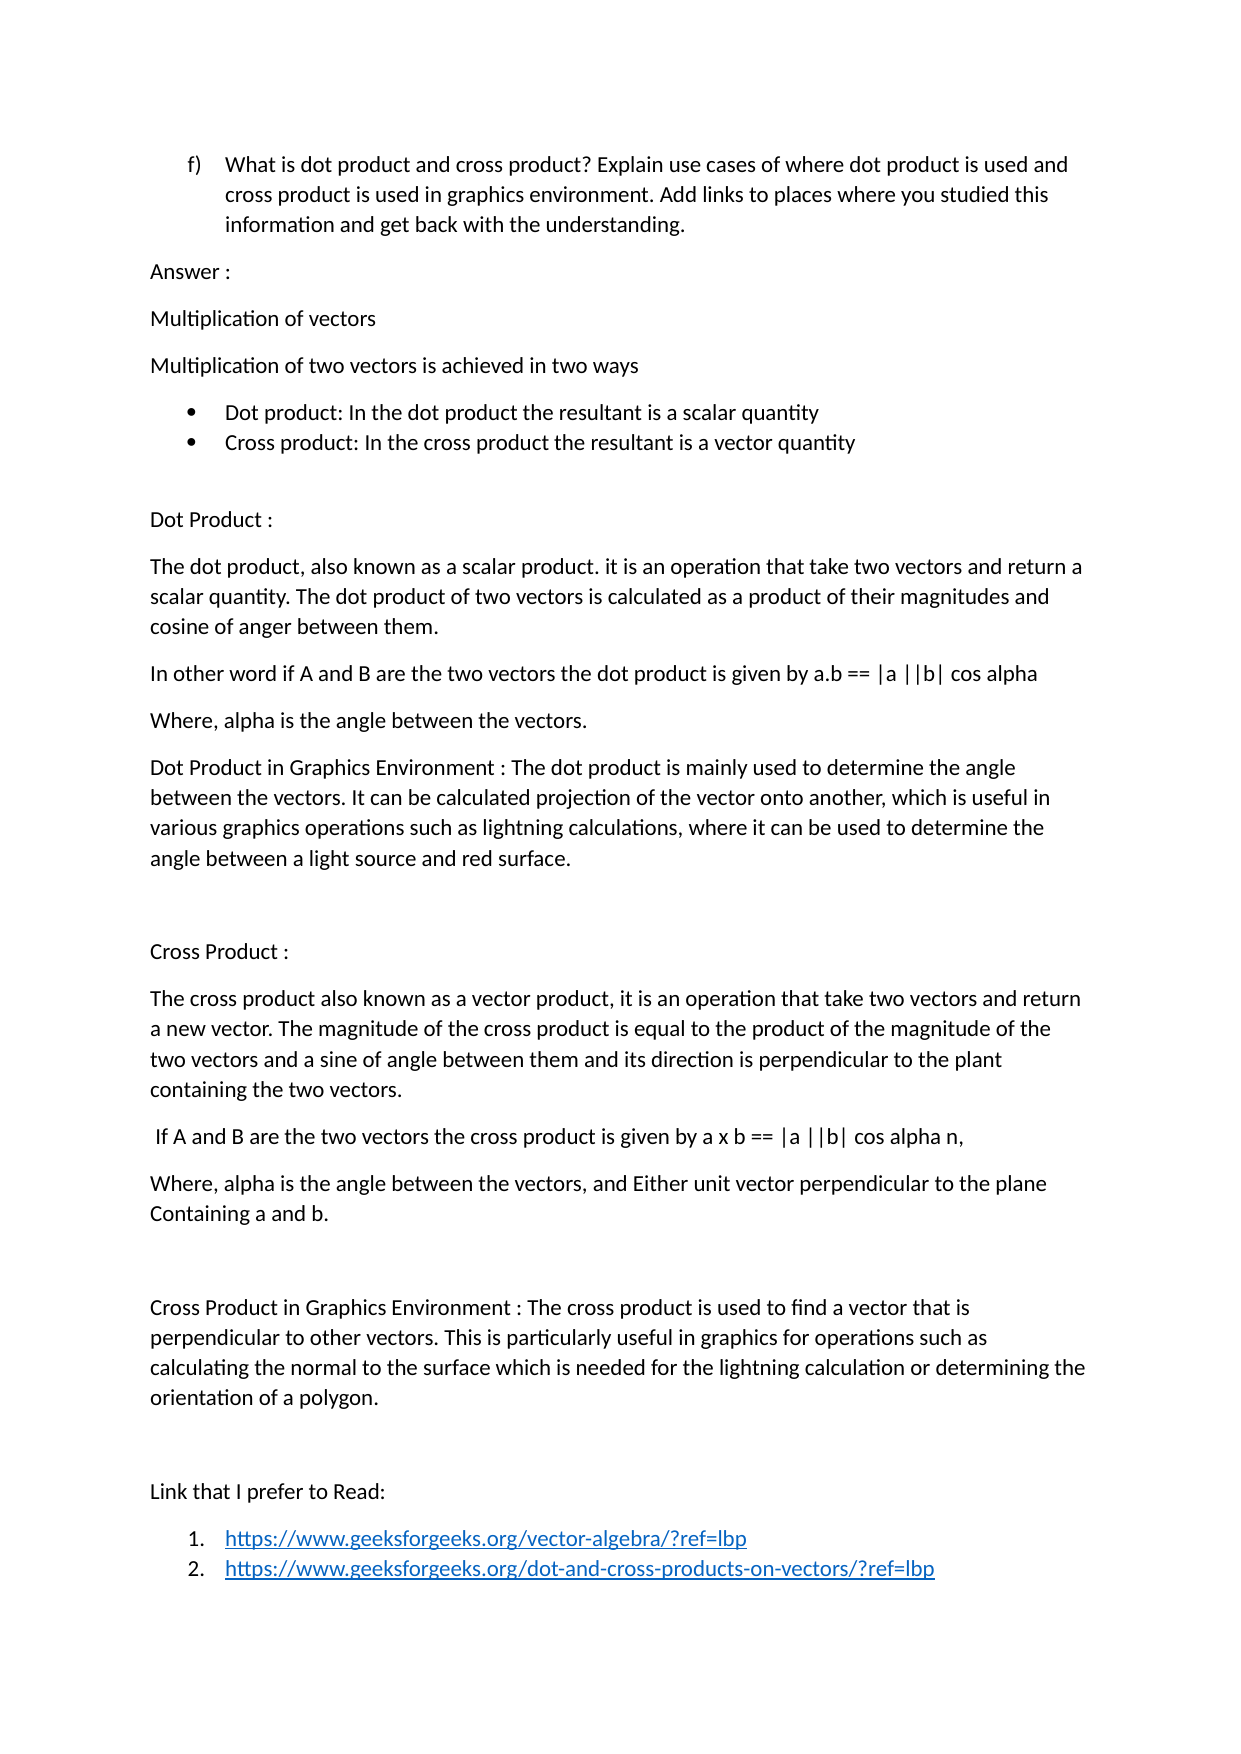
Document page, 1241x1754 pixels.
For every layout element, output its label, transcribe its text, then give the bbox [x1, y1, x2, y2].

text Link that I prefer to Read: [150, 1477, 1090, 1505]
list https://www.geeksforgeeks.org/vector-algebra/?ref=lbp [187, 1524, 1090, 1552]
text Cross Product in Graphics Environment : The cross product is used to find a vector that is perpendicular to other vectors. This is particularly useful in graphics for operations such as calculating the normal to the surface which is needed for the lightning calculation or determining the orientation of a polygon. [150, 1293, 1090, 1411]
list https://www.geeksforgeeks.org/dot-and-cross-products-on-vectors/?ref=lbp [187, 1554, 1090, 1582]
text Multiplication of two vectors is achieved in two ways [150, 351, 1090, 379]
text Answer : [150, 257, 1090, 285]
text The dot product, also known as a scalar product. it is an operation that take two vectors and return a scalar quantity. The dot product of two vectors is calculated as a product of their magnitudes and cosine of anger between them. [150, 552, 1090, 641]
list What is dot product and cross product? Explain use cases of where dot product is used and cross product is used in graphics environment. Add links to places where you studied this information and get back with the understanding. [187, 150, 1090, 238]
text The cross product also known as a vector product, it is an operation that take two vectors and return a new vector. The magnitude of the cross product is equal to the product of the magnitude of the two vectors and a sine of angle between them and its direction is perpendicular to the plant containing the two vectors. [150, 984, 1090, 1103]
text If A and B are the two vectors the cross product is given by a x b == |a ||b| cos alpha n, [150, 1122, 1090, 1150]
text Where, alpha is the angle between the vectors. [150, 706, 1090, 734]
text Where, alpha is the angle between the vectors, and Either unit vector perpendicular to the plane Containing a and b. [150, 1169, 1090, 1227]
list Dot product: In the dot product the resultant is a scalar quantity [187, 398, 1090, 426]
text Cross Product : [150, 937, 1090, 966]
text Dot Product in Graphics Environment : The dot product is mainly used to determine the angle between the vectors. It can be calculated projection of the vector onto another, which is useful in various graphics operations such as lightning calculations, where it can be used to determine the angle between a light source and red surface. [150, 753, 1090, 872]
text Dot Product : [150, 505, 1090, 533]
text In other word if A and B are the two vectors the dot product is given by a.b == |a ||b| cos alpha [150, 659, 1090, 687]
text Multiplication of vectors [150, 304, 1090, 332]
list Cross product: In the cross product the resultant is a vector quantity [187, 428, 1090, 456]
